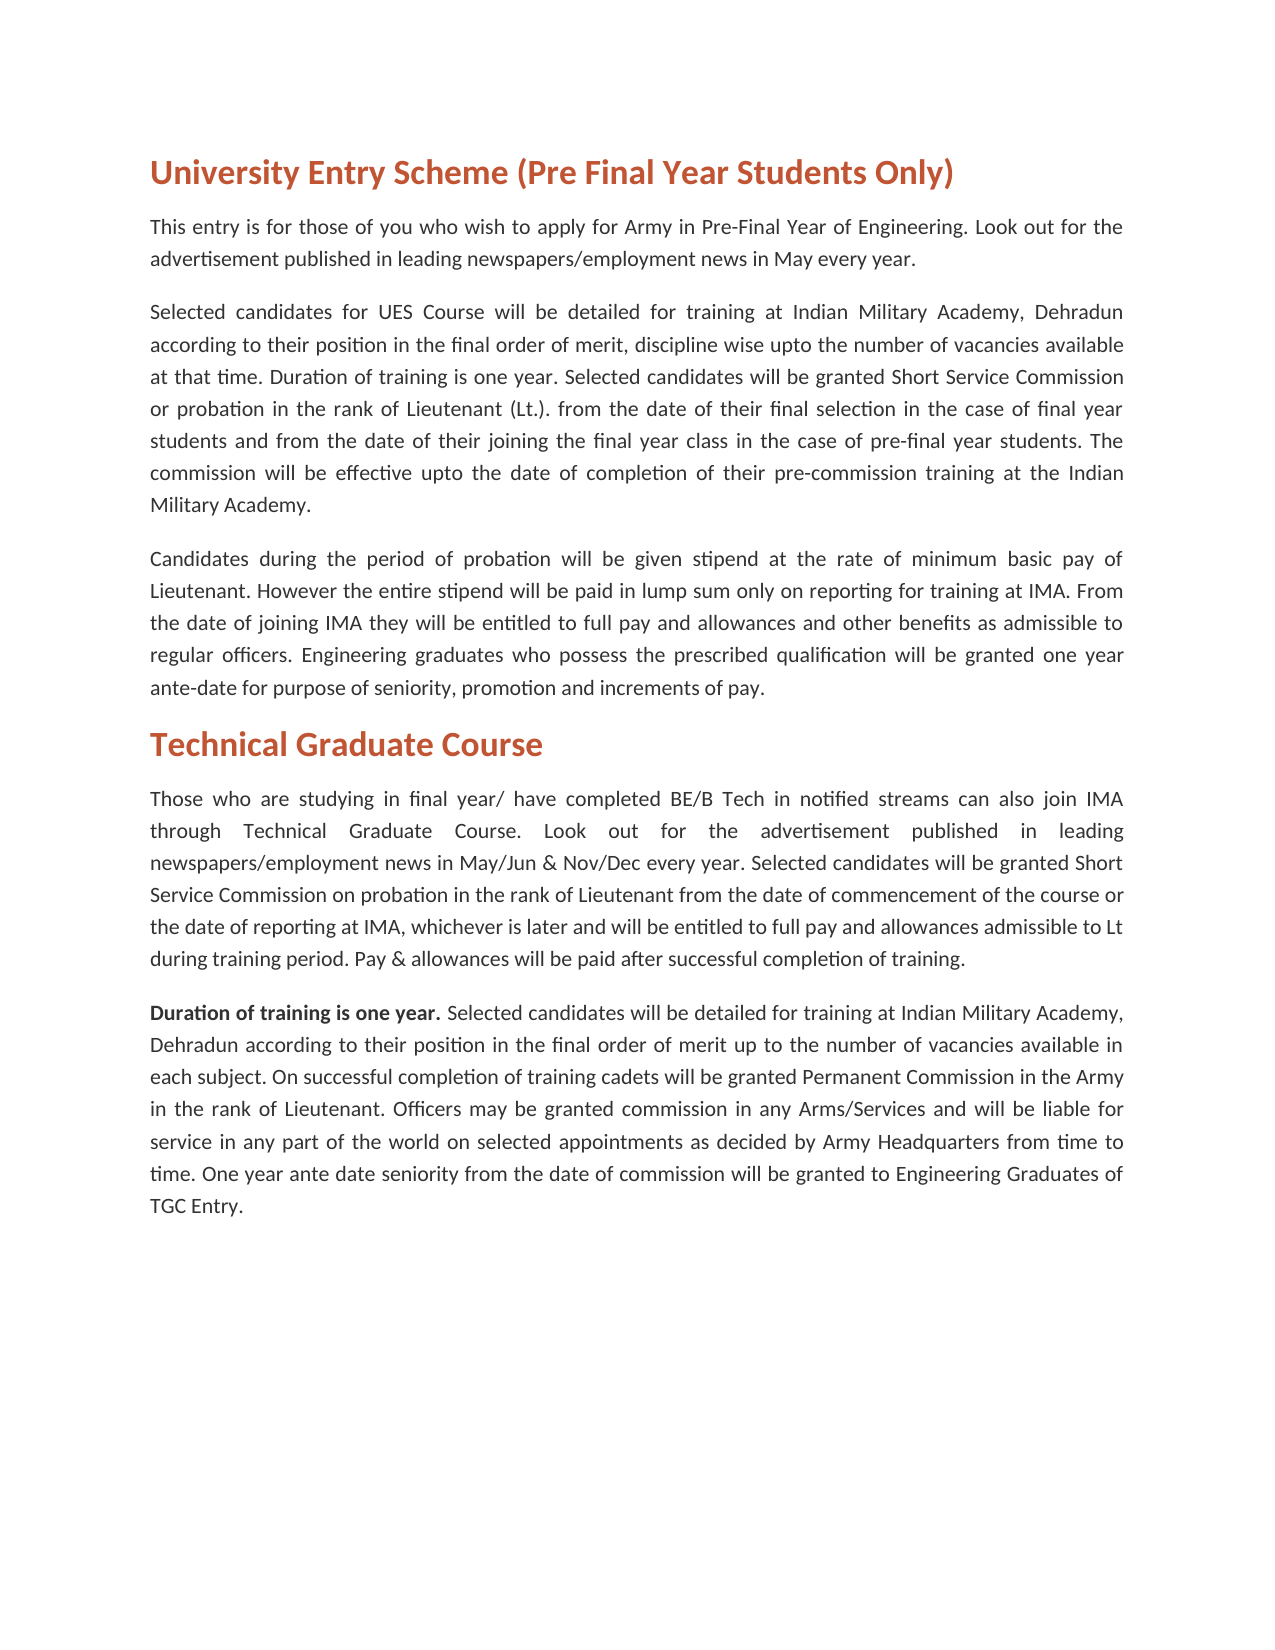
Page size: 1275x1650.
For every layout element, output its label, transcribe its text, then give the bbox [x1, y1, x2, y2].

text Duration of training is one year. Selected candidates will be detailed for training at Indian Military Academy, Dehradun according to their position in the final order of merit up to the number of vacancies available in each subject. On successful completion of training cadets will be granted Permanent Commission in the Army in the rank of Lieutenant. Officers may be granted commission in any Arms/Services and will be liable for service in any part of the world on selected appointments as decided by Army Headquarters from time to time. One year ante date seniority from the date of commission will be granted to Engineering Graduates of TGC Entry. [150, 993, 1125, 1219]
text Selected candidates for UES Course will be detailed for training at Indian Military Academy, Dehradun according to their position in the final order of merit, discipline wise upto the number of vacancies available at that time. Duration of training is one year. Selected candidates will be granted Short Service Commission or probation in the rank of Lieutenant (Lt.). from the date of their final selection in the case of final year students and from the date of their joining the final year class in the case of pre-final year students. The commission will be effective upto the date of completion of their pre-commission training at the Indian Military Academy. [150, 293, 1125, 518]
text This entry is for those of you who wish to apply for Army in Pre-Final Year of Engineering. Look out for the advertisement published in leading newspapers/employment news in May every year. [150, 207, 1125, 272]
text Candidates during the period of probation will be given stipend at the rate of minimum basic pay of Lieutenant. However the entire stipend will be paid in lump sum only on reporting for training at IMA. From the date of joining IMA they will be entitled to full pay and allowances and other benefits as admissible to regular officers. Engineering graduates who possess the prescribed qualification will be granted one year ante-date for purpose of seniority, promotion and increments of pay. [150, 539, 1125, 701]
text Those who are studying in final year/ have completed BE/B Tech in notified streams can also join IMA through Technical Graduate Course. Look out for the advertisement published in leading newspapers/employment news in May/Jun & Nov/Dec every year. Selected candidates will be granted Short Service Commission on probation in the rank of Lieutenant from the date of commencement of the course or the date of reporting at IMA, whichever is later and will be entitled to full pay and allowances admissible to Lt during training period. Pay & allowances will be paid after successful completion of training. [150, 779, 1125, 972]
text University Entry Scheme (Pre Final Year Students Only) [150, 150, 1125, 193]
subtitle Technical Graduate Course [150, 722, 1125, 765]
